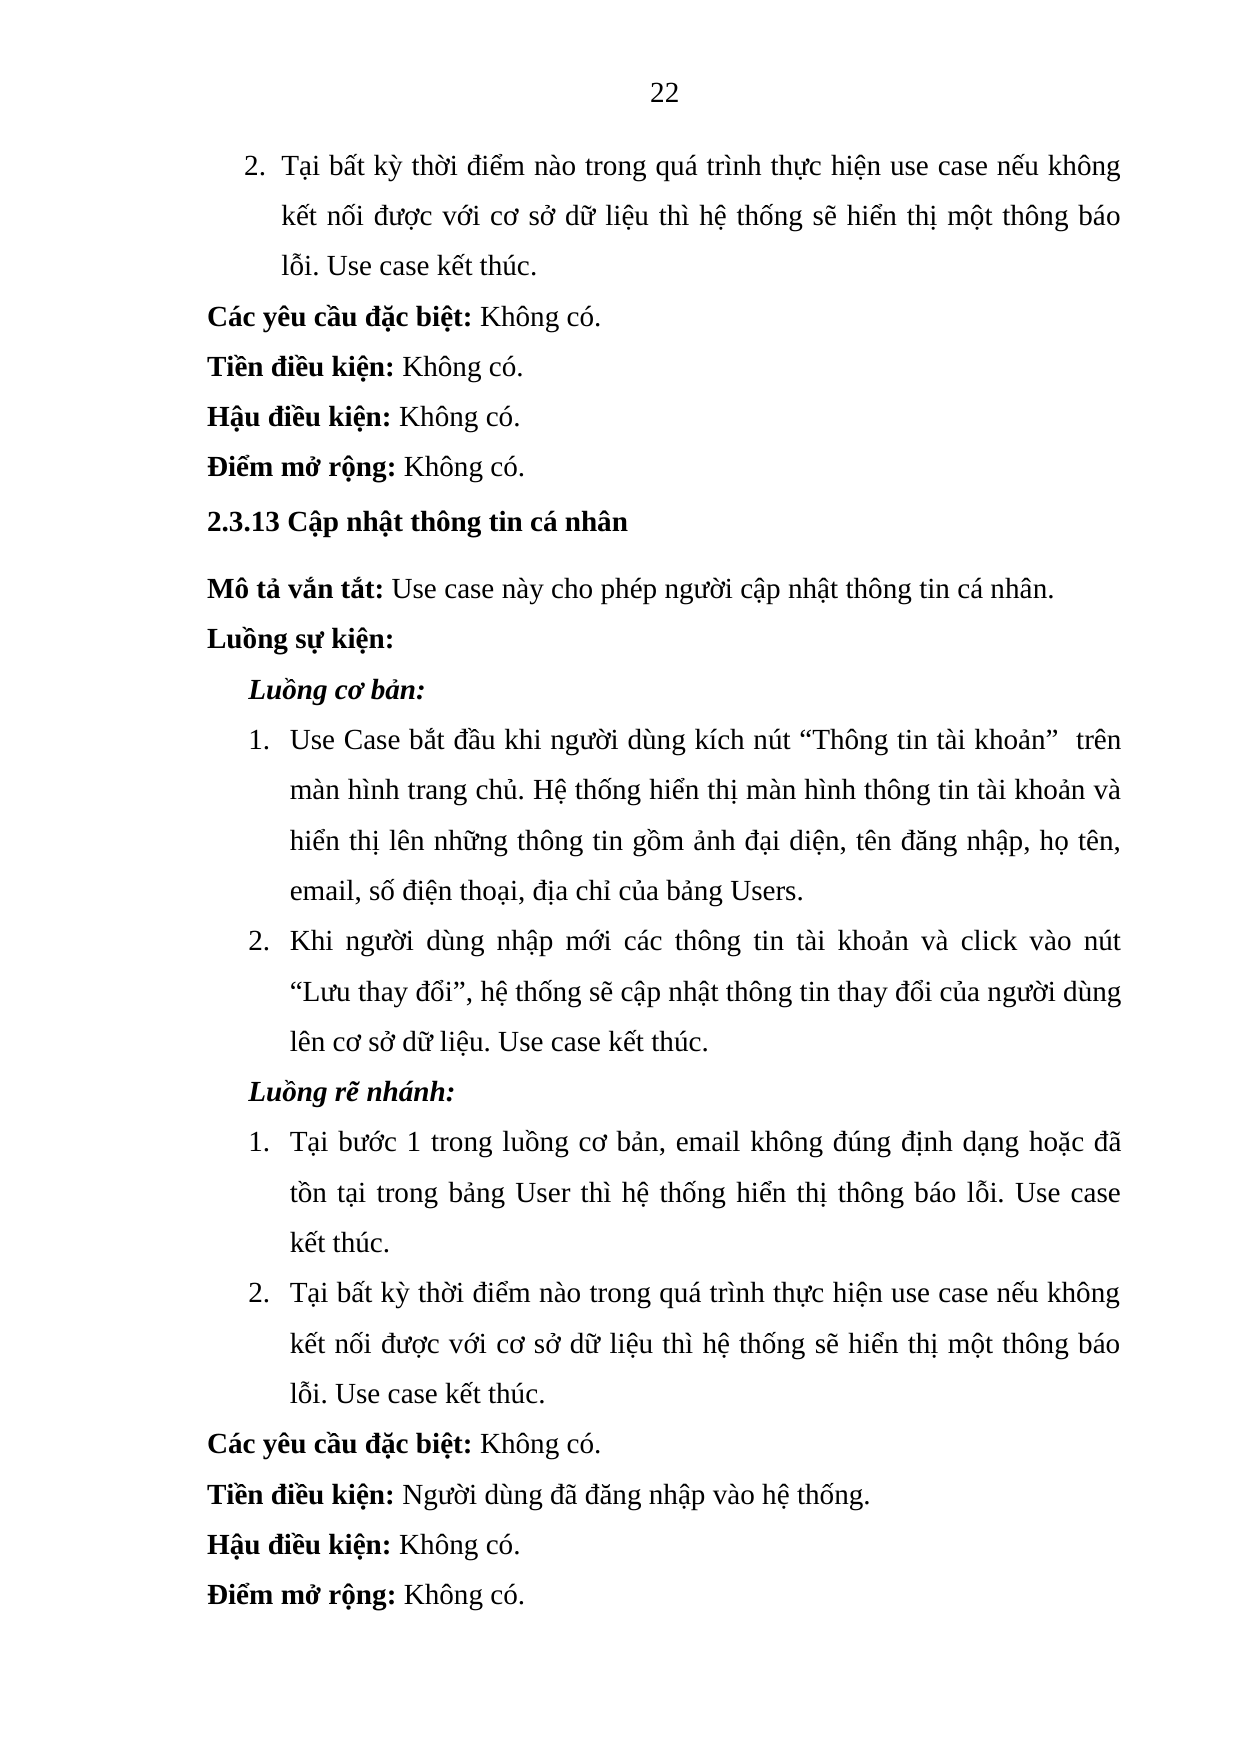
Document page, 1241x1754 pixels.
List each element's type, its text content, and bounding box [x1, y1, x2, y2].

text Luồng cơ bản: [248, 672, 1122, 705]
text Tiền điều kiện: Không có. [207, 349, 1122, 382]
text Điểm mở rộng: Không có. [207, 1577, 1122, 1611]
text Mô tả vắn tắt: Use case này cho phép người cập nhật thông tin cá nhân. [207, 571, 1122, 605]
text Hậu điều kiện: Không có. [207, 399, 1122, 433]
subtitle Cập nhật thông tin cá nhân [207, 504, 1122, 538]
text Các yêu cầu đặc biệt: Không có. [207, 299, 1122, 332]
list Tại bất kỳ thời điểm nào trong quá trình thực hiện use case nếu không kết nối được với cơ sở dữ liệu thì hệ thống sẽ hiển thị một thông báo lỗi. Use case kết thúc. [248, 1276, 1122, 1410]
text Luồng sự kiện: [207, 621, 1122, 655]
text Tiền điều kiện: Người dùng đã đăng nhập vào hệ thống. [207, 1477, 1122, 1510]
list Tại bước 1 trong luồng cơ bản, email không đúng định dạng hoặc đã tồn tại trong bảng User thì hệ thống hiển thị thông báo lỗi. Use case kết thúc. [248, 1124, 1122, 1259]
text Các yêu cầu đặc biệt: Không có. [207, 1426, 1122, 1460]
list Tại bất kỳ thời điểm nào trong quá trình thực hiện use case nếu không kết nối được với cơ sở dữ liệu thì hệ thống sẽ hiển thị một thông báo lỗi. Use case kết thúc. [244, 148, 1122, 282]
text Luồng rẽ nhánh: [248, 1074, 1122, 1108]
text Điểm mở rộng: Không có. [207, 449, 1122, 483]
text Hậu điều kiện: Không có. [207, 1527, 1122, 1561]
list Khi người dùng nhập mới các thông tin tài khoản và click vào nút “Lưu thay đổi”, hệ thống sẽ cập nhật thông tin thay đổi của người dùng lên cơ sở dữ liệu. Use case kết thúc. [248, 923, 1122, 1057]
list Use Case bắt đầu khi người dùng kích nút “Thông tin tài khoản” trên màn hình trang chủ. Hệ thống hiển thị màn hình thông tin tài khoản và hiển thị lên những thông tin gồm ảnh đại diện, tên đăng nhập, họ tên, email, số điện thoại, địa chỉ của bảng Users. [248, 722, 1122, 907]
